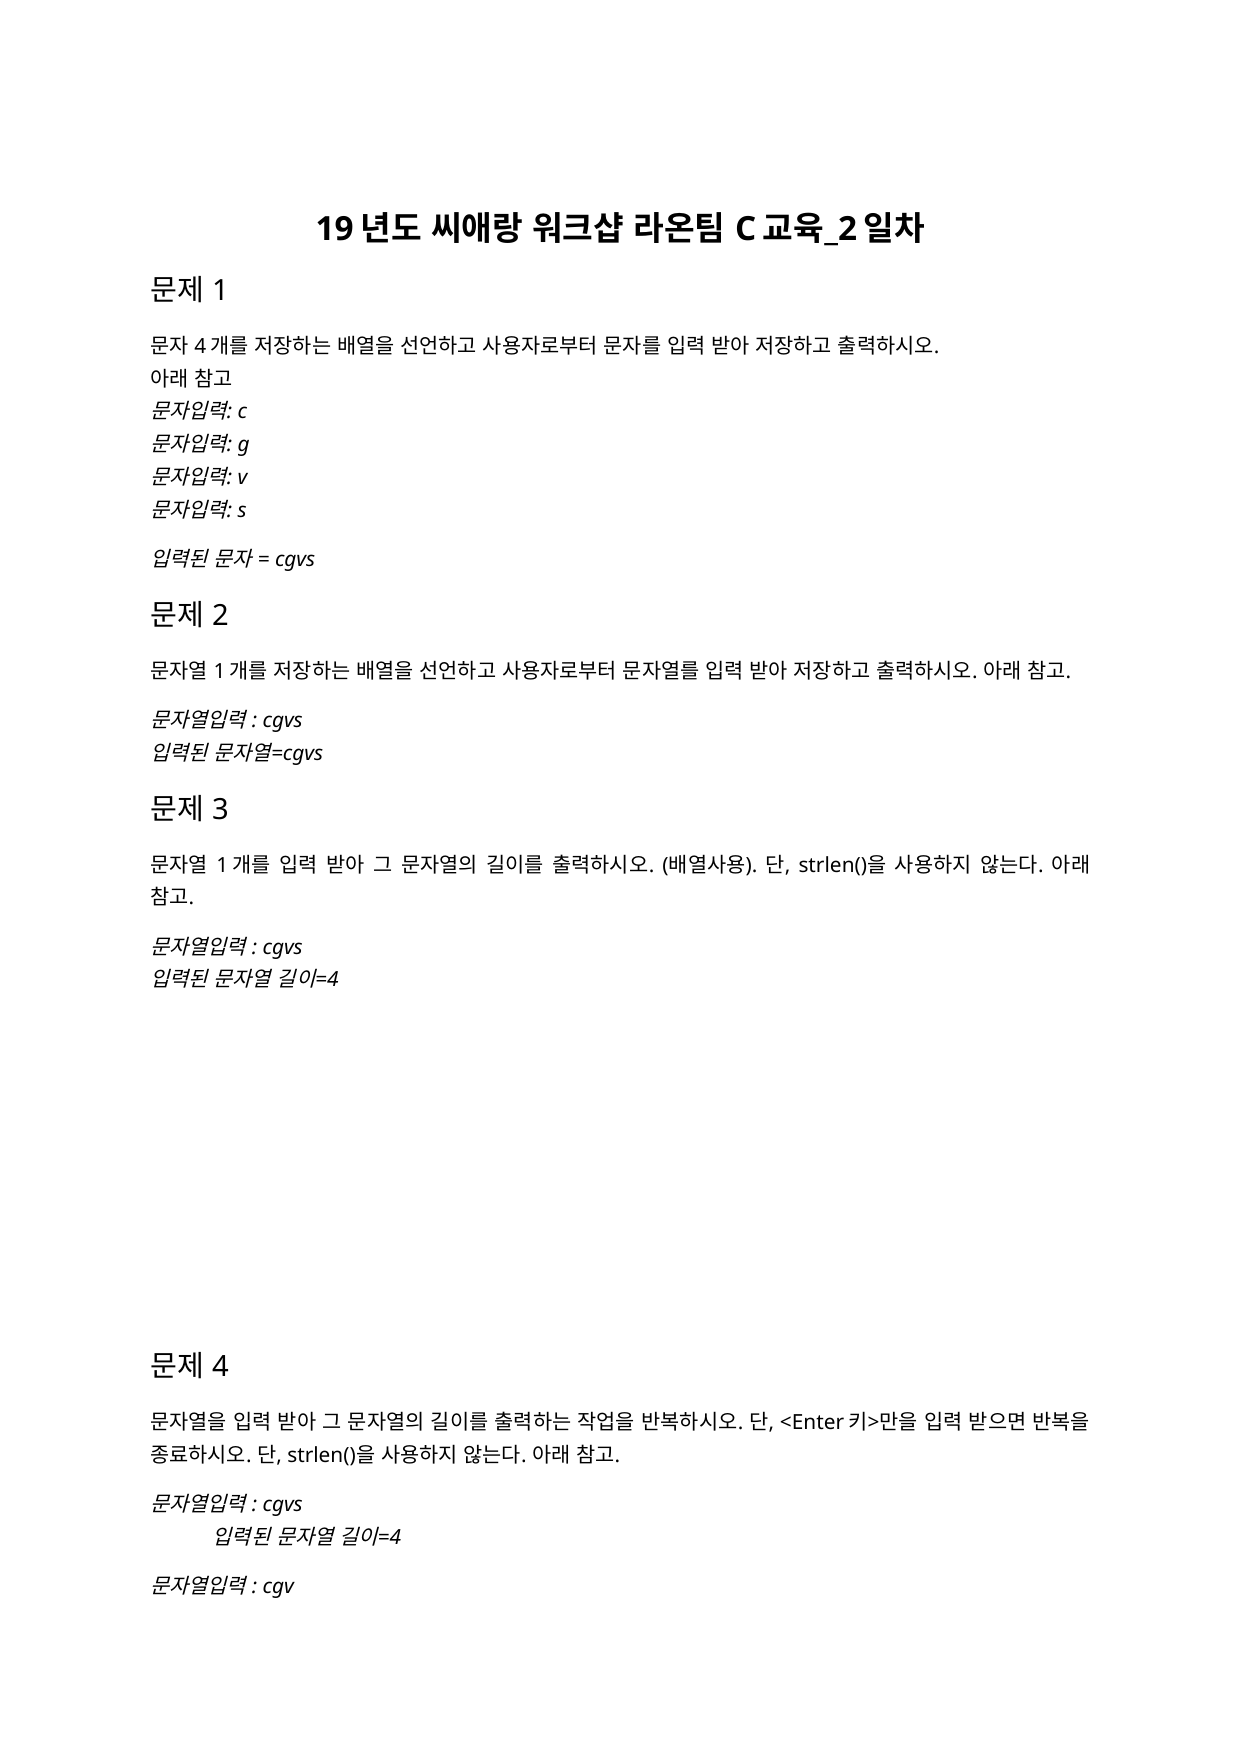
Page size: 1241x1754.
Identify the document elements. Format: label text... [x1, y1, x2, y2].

subtitle 문제 3 [150, 785, 1090, 828]
text 문자열입력 : cgvs 입력된 문자열 길이=4 [150, 930, 1090, 993]
text 문자열입력 : cgvs 입력된 문자열=cgvs [150, 703, 1090, 766]
subtitle 문제 1 [150, 267, 1090, 309]
title 19년도 씨애랑 워크샵 라온팀 C교육_2일차 [150, 202, 1090, 251]
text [150, 1569, 1090, 1600]
subtitle 문제 4 [150, 1343, 1090, 1385]
subtitle 문제 2 [150, 592, 1090, 634]
text 문자열입력 : cgvs 입력된 문자열 길이=4 [150, 1487, 1090, 1551]
text 입력된 문자 = cgvs [150, 542, 1090, 572]
text 문자열 1개를 입력 받아 그 문자열의 길이를 출력하시오. (배열사용). 단, strlen()을 사용하지 않는다. 아래 참고. [150, 848, 1090, 911]
text 문자열 1개를 저장하는 배열을 선언하고 사용자로부터 문자열를 입력 받아 저장하고 출력하시오. 아래 참고. [150, 654, 1090, 684]
text 문자열을 입력 받아 그 문자열의 길이를 출력하는 작업을 반복하시오. 단, <Enter키>만을 입력 받으면 반복을 종료하시오. 단, strlen()을 사용하지 않는다. 아래 참고. [150, 1405, 1090, 1468]
text 문자 4개를 저장하는 배열을 선언하고 사용자로부터 문자를 입력 받아 저장하고 출력하시오. 아래 참고 문자입력: c 문자입력: g 문자입력: v 문자입력: s [150, 329, 1090, 523]
